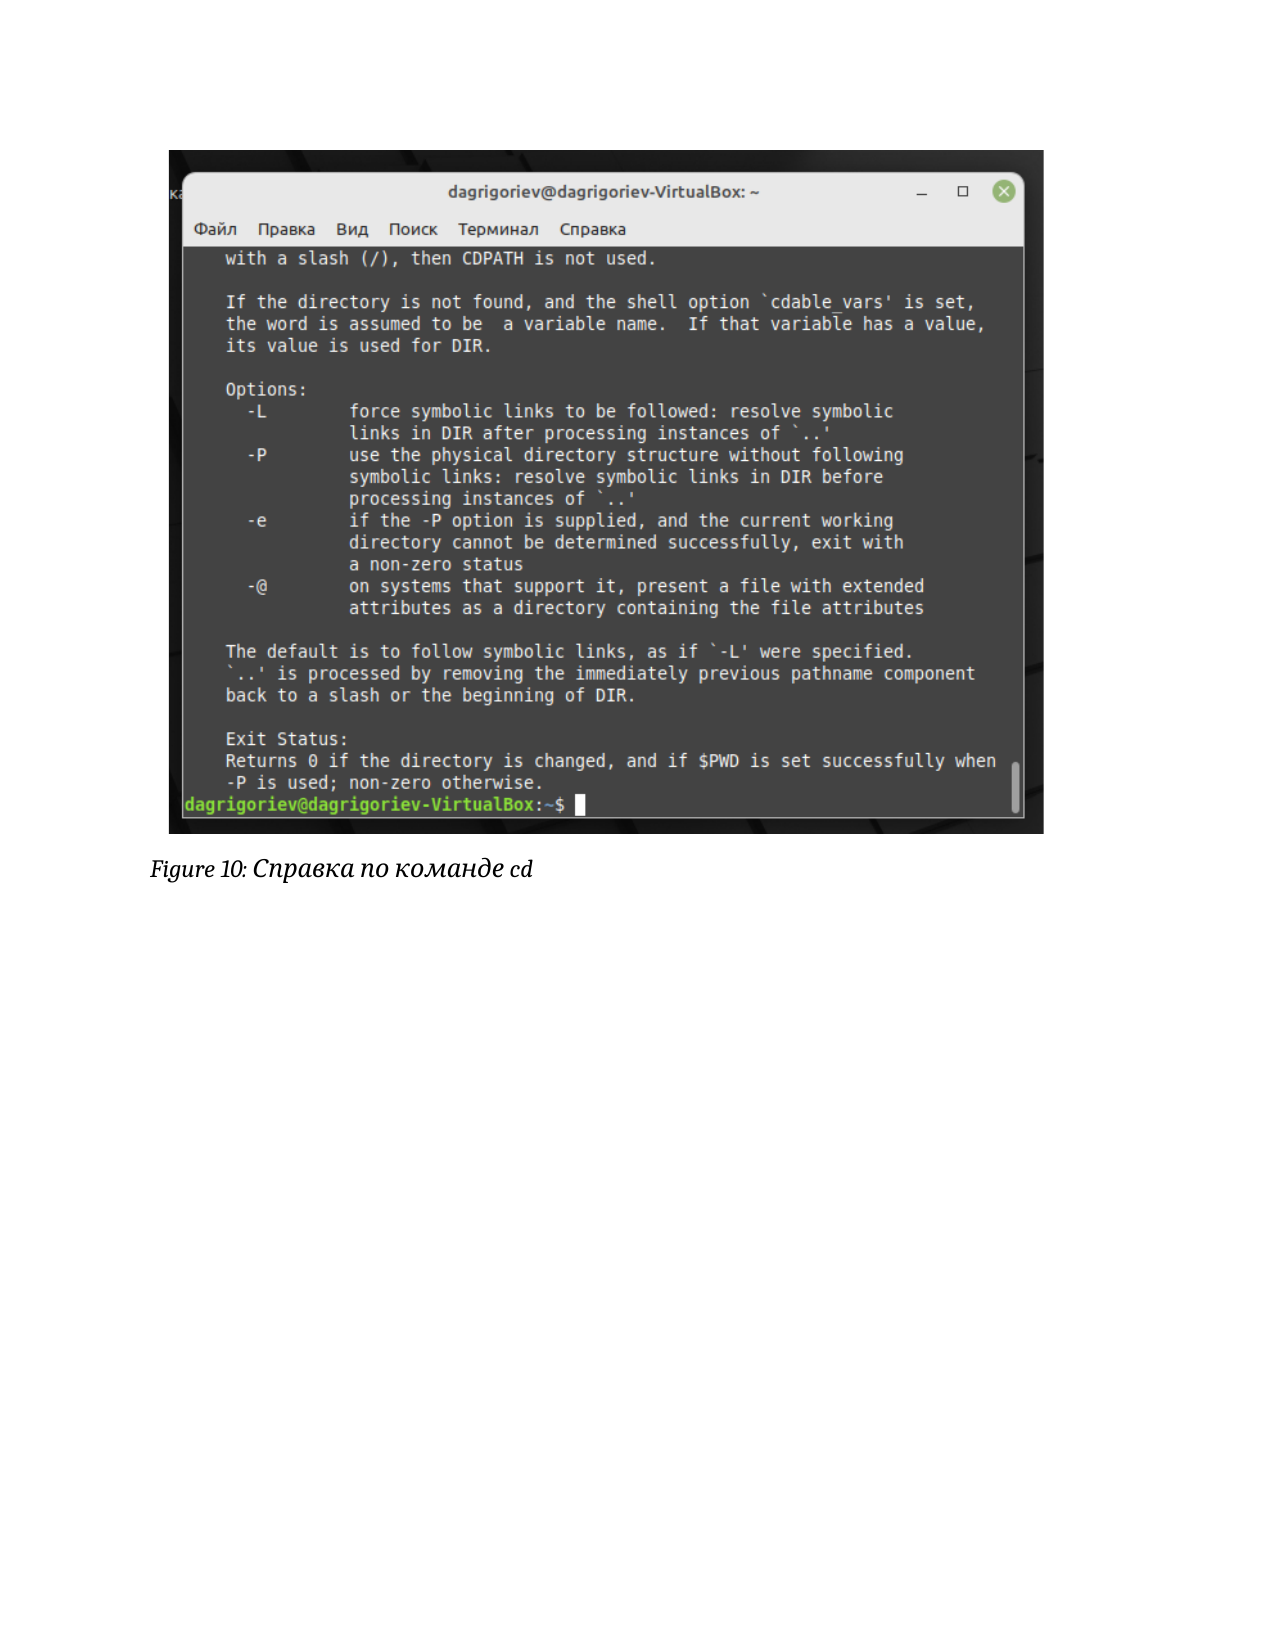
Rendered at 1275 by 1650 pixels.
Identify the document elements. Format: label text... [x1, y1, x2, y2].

text Figure 10: Справка по команде cd [150, 855, 1125, 883]
picture [168, 150, 1044, 834]
